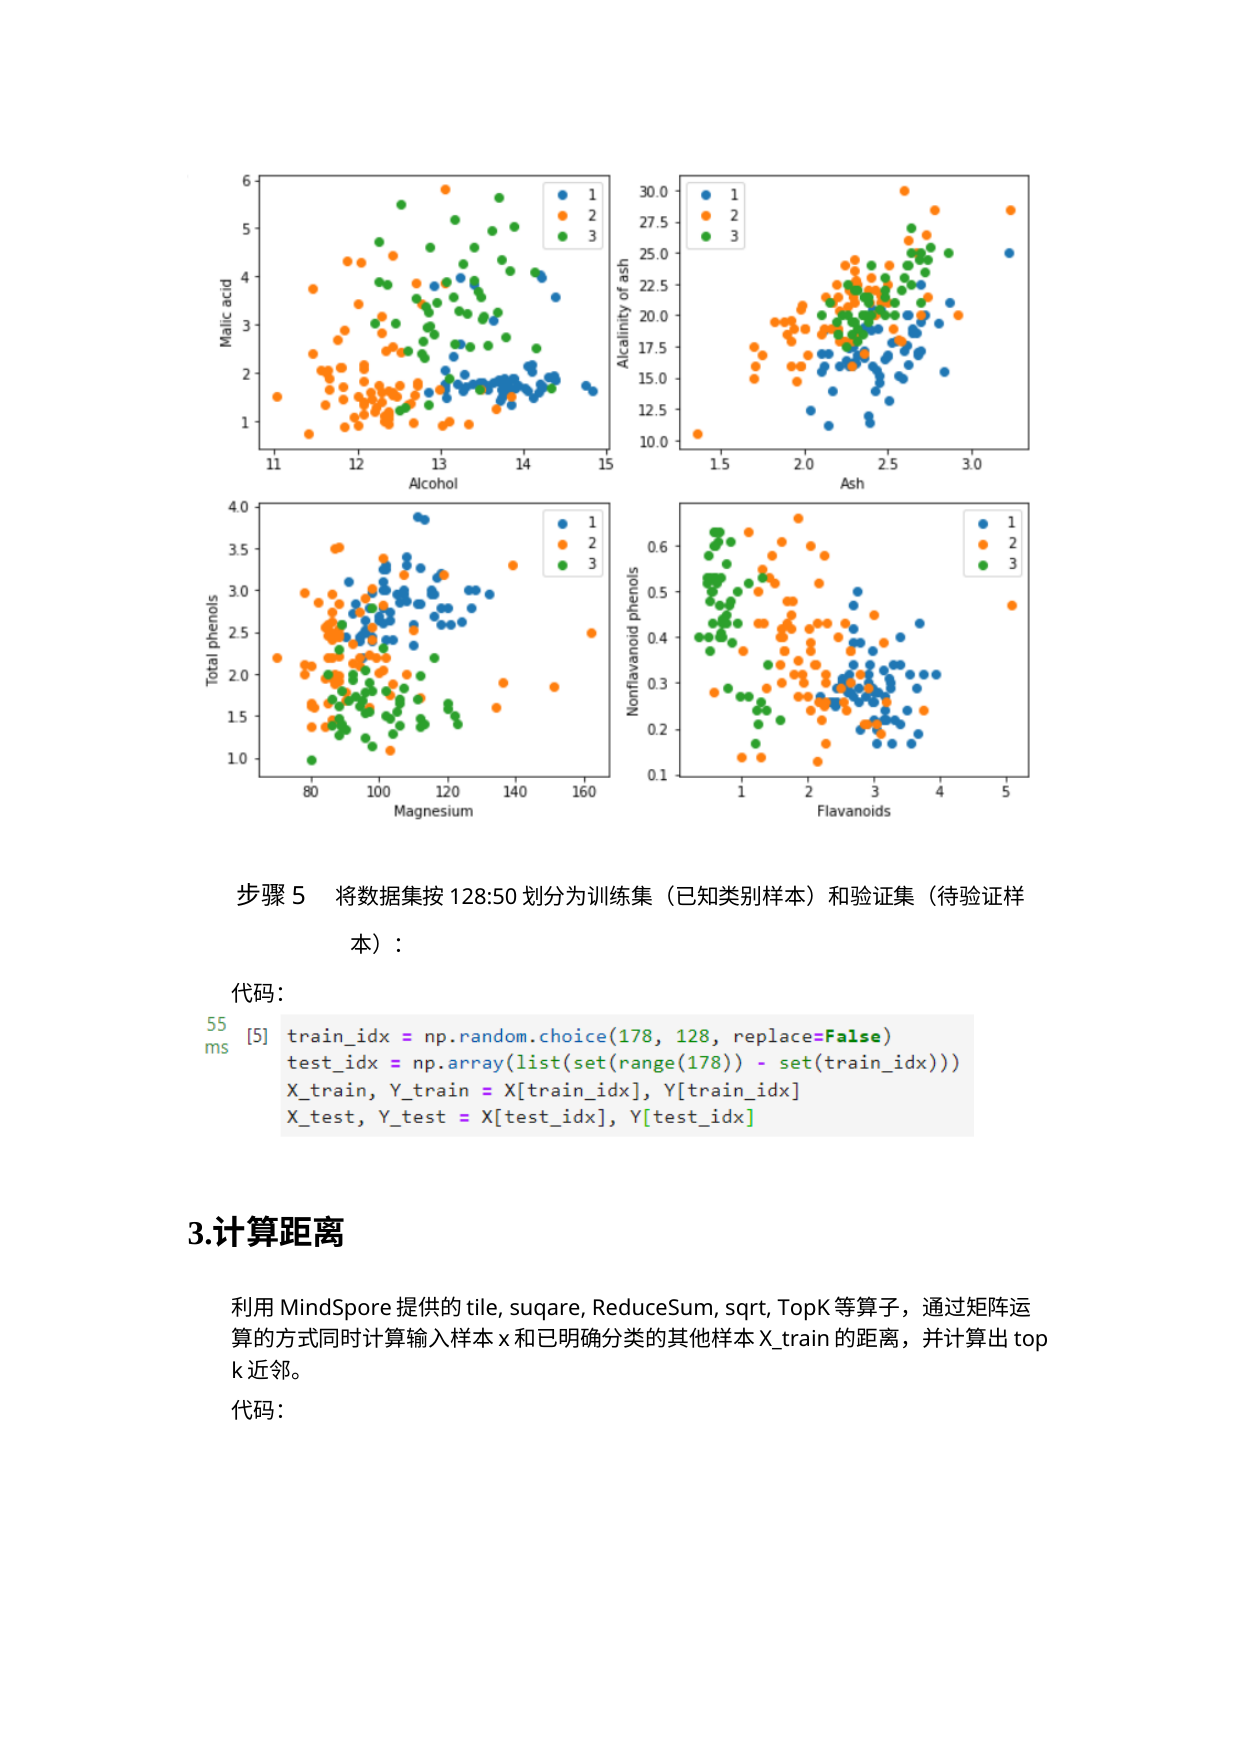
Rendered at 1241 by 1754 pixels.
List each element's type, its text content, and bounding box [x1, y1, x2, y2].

picture [187, 162, 1052, 831]
text 代码： [231, 1393, 1053, 1425]
subtitle 3.计算距离 [187, 1197, 1053, 1262]
text 利用MindSpore提供的tile, suqare, ReduceSum, sqrt, TopK等算子，通过矩阵运算的方式同时计算输入样本x和已明确分类的其他样本X_train的距离，并计算出top k近邻。 [231, 1289, 1053, 1385]
picture [187, 1007, 974, 1152]
text 代码： [187, 975, 1053, 1008]
text 将数据集按128:50划分为训练集（已知类别样本）和验证集（待验证样本）： [306, 861, 1053, 959]
